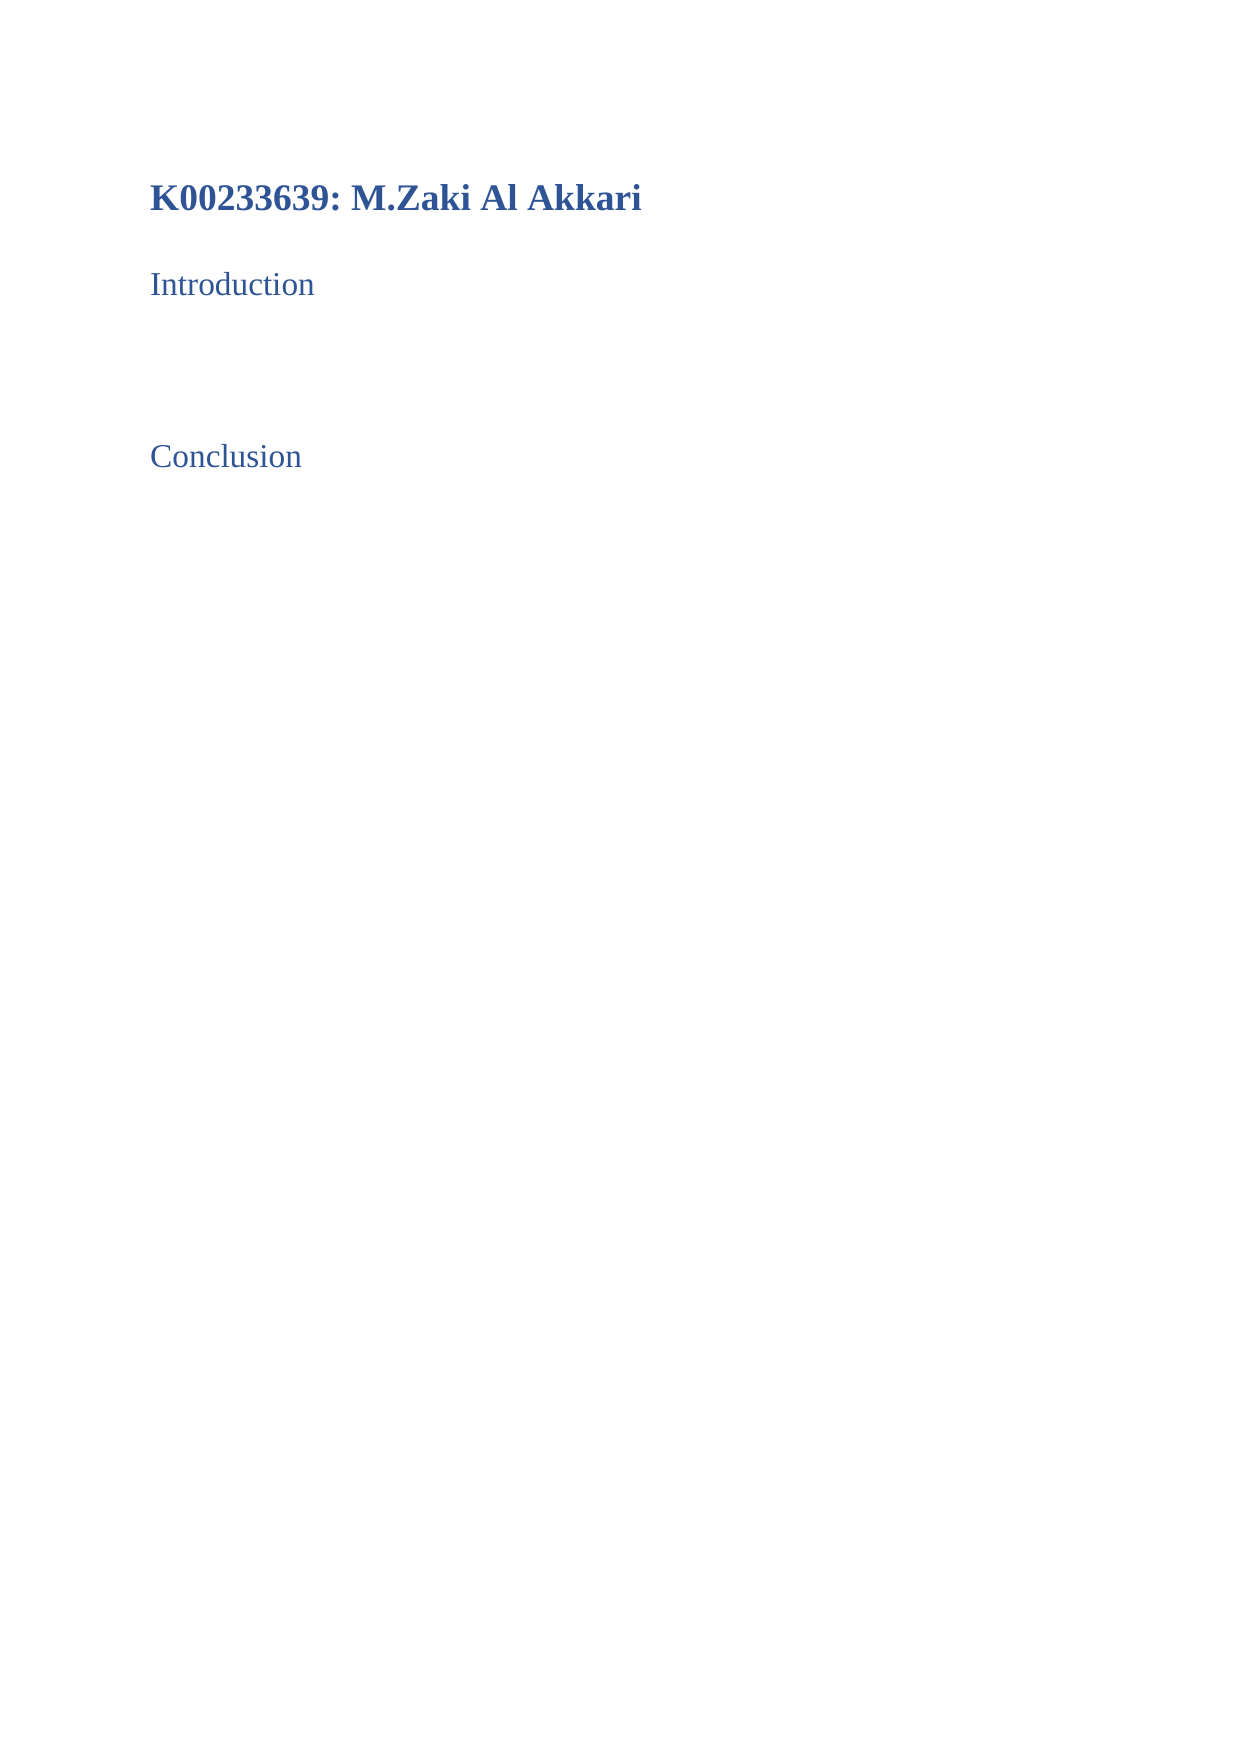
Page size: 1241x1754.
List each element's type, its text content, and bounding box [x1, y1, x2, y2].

subtitle Conclusion [150, 436, 1090, 474]
subtitle K00233639: M.Zaki Al Akkari [150, 175, 1090, 218]
subtitle Introduction [150, 265, 1090, 303]
